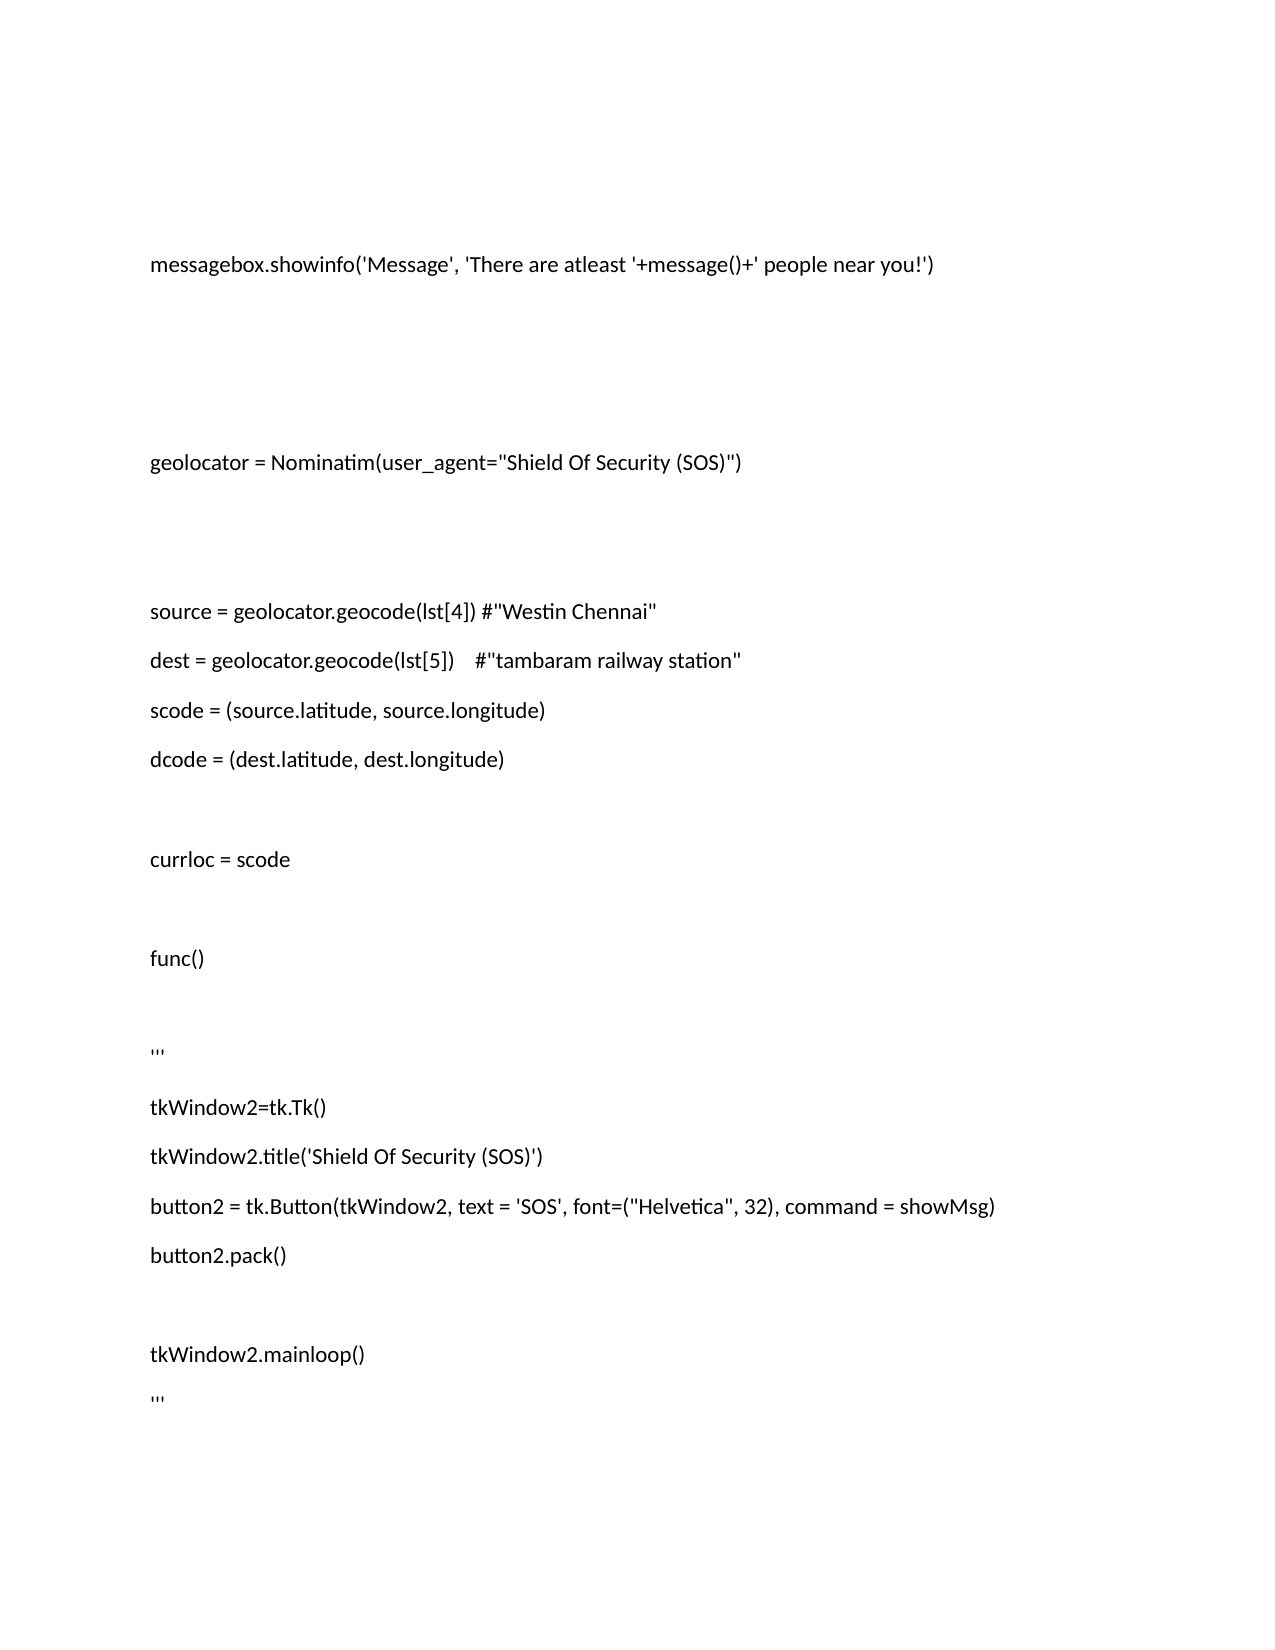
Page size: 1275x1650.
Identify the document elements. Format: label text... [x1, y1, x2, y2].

text button2 = tk.Button(tkWindow2, text = 'SOS', font=("Helvetica", 32), command = showMsg) [150, 1191, 1125, 1220]
text source = geolocator.geocode(lst[4]) #"Westin Chennai" [150, 596, 1125, 625]
text ''' [150, 1389, 1125, 1418]
text ''' [150, 1042, 1125, 1071]
text tkWindow2=tk.Tk() [150, 1092, 1125, 1121]
text dest = geolocator.geocode(lst[5]) #"tambaram railway station" [150, 646, 1125, 674]
text tkWindow2.mainloop() [150, 1340, 1125, 1369]
text messagebox.showinfo('Message', 'There are atleast '+message()+' people near you!') [150, 249, 1125, 278]
text dcode = (dest.latitude, dest.longitude) [150, 745, 1125, 774]
text scode = (source.latitude, source.longitude) [150, 695, 1125, 724]
text geolocator = Nominatim(user_agent="Shield Of Security (SOS)") [150, 447, 1125, 476]
text currloc = scode [150, 844, 1125, 873]
text func() [150, 943, 1125, 972]
text tkWindow2.title('Shield Of Security (SOS)') [150, 1142, 1125, 1170]
text button2.pack() [150, 1241, 1125, 1269]
